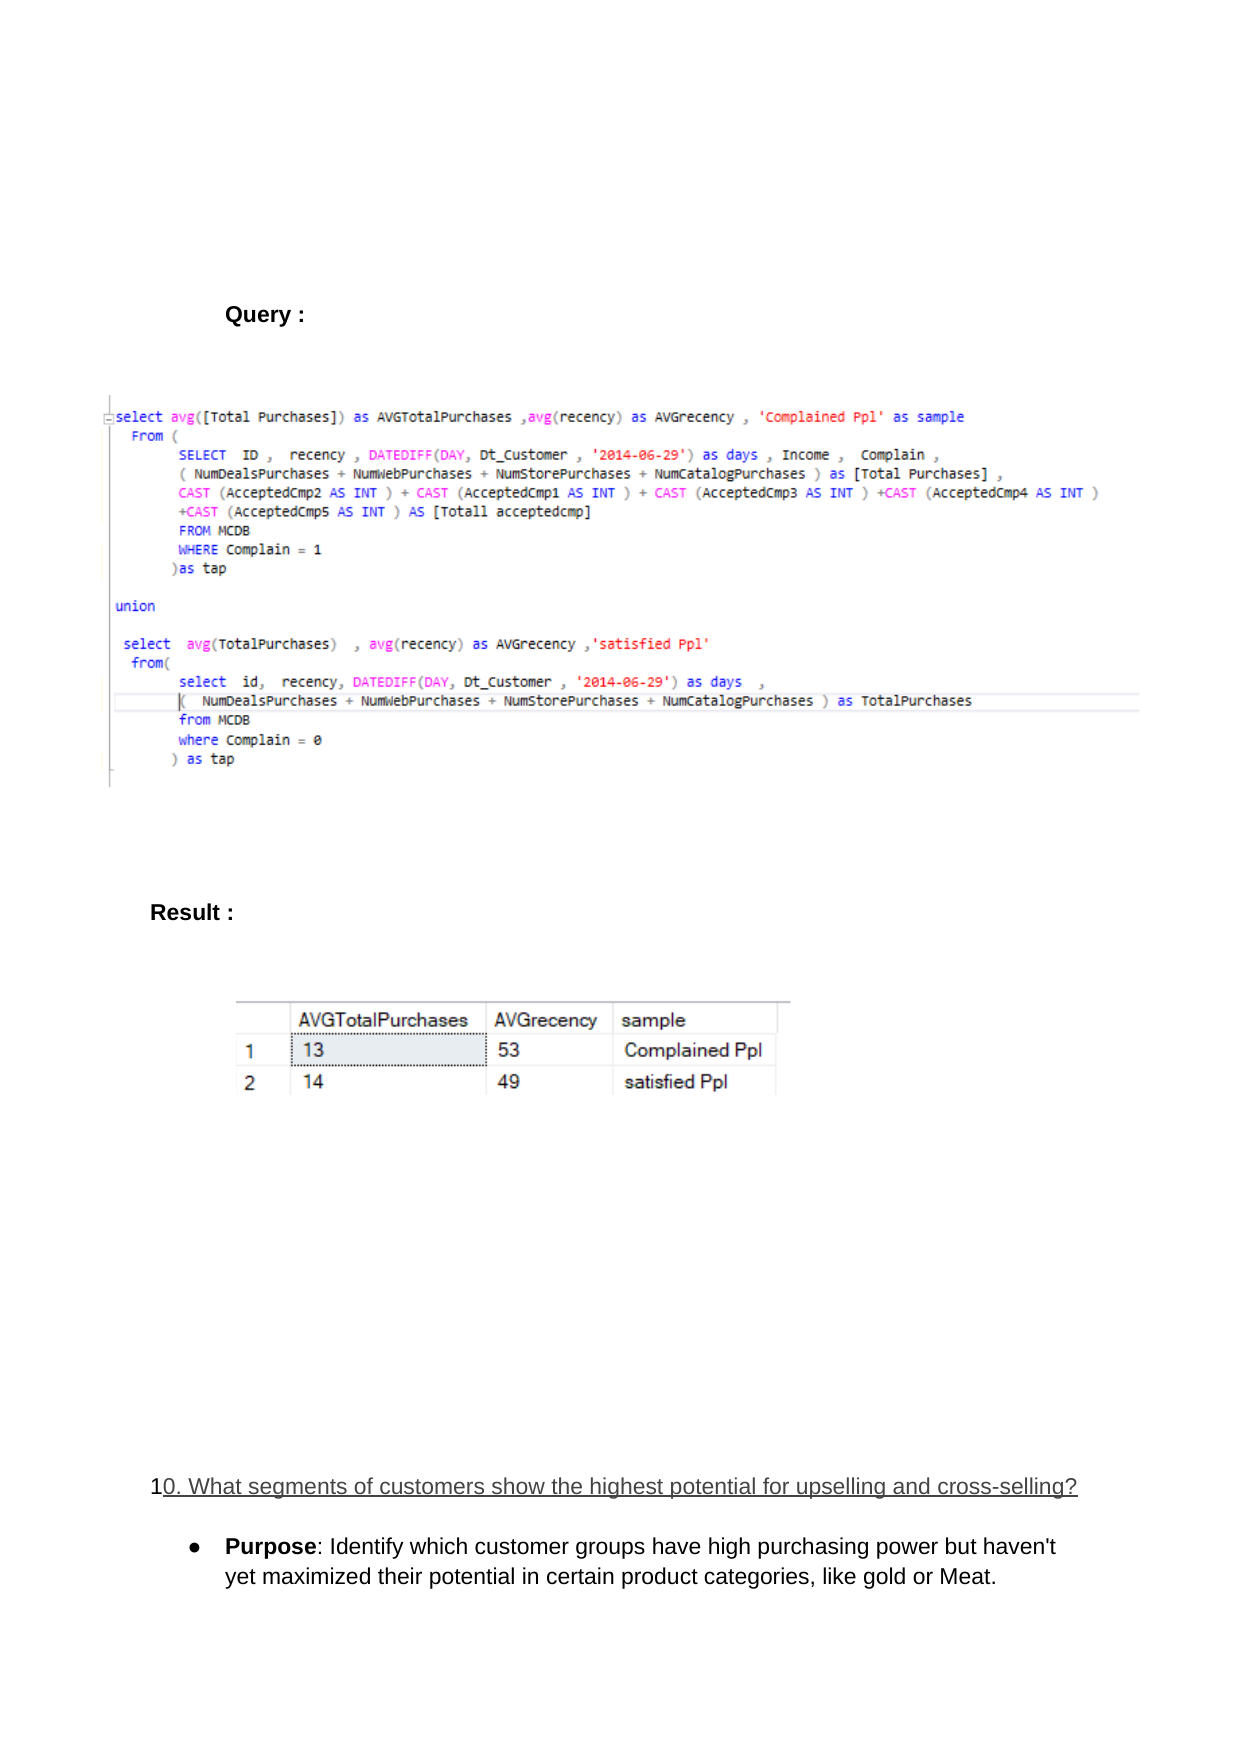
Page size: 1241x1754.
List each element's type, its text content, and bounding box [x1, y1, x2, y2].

text 10. What segments of customers show the highest potential for upselling and cross-selling? [150, 1473, 1090, 1499]
text Result : [150, 899, 1090, 925]
picture [236, 1000, 791, 1095]
picture [101, 395, 1140, 787]
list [187, 150, 1090, 327]
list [187, 1533, 1090, 1589]
